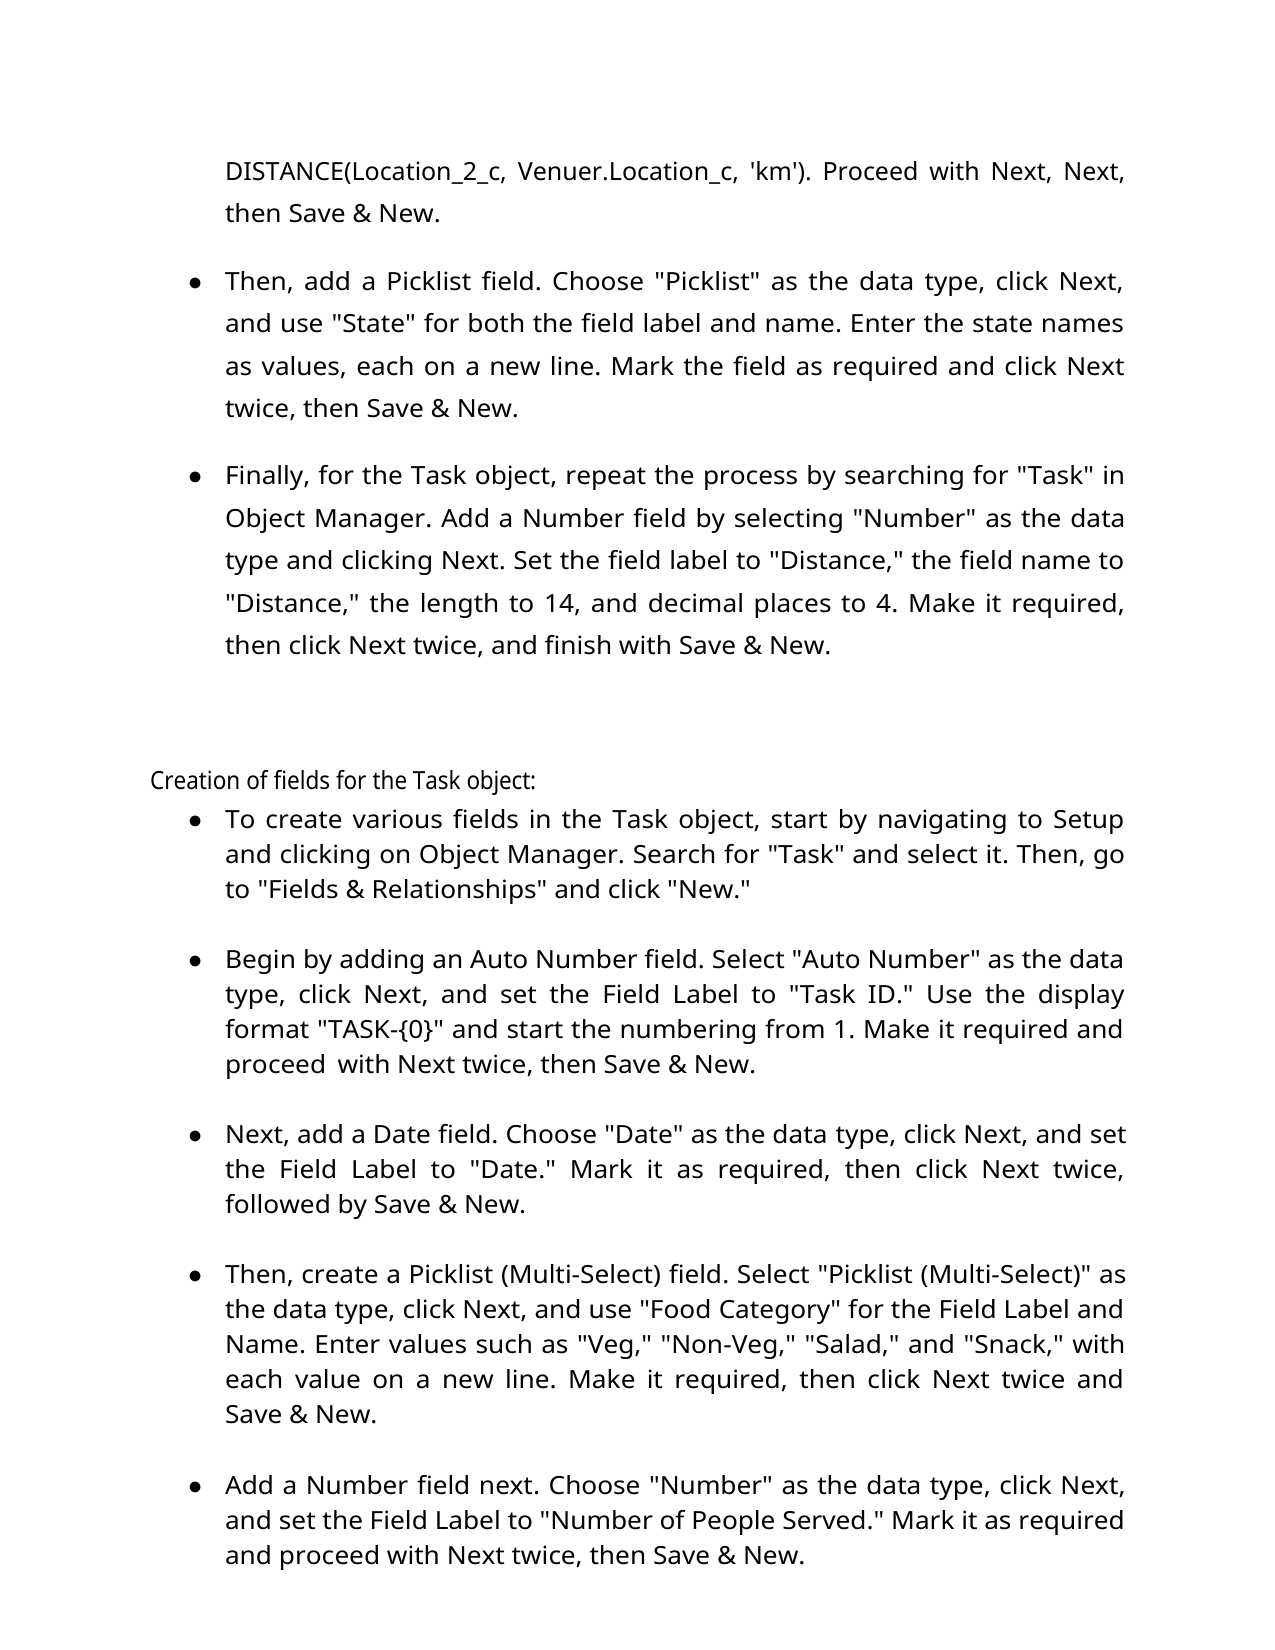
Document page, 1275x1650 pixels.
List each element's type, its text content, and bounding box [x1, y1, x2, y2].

list Then, add a Picklist field. Choose "Picklist" as the data type, click Next, and use "State" for both the field label and name. Enter the state names as values, each on a new line. Mark the field as required and click Next twice, then Save & New. [187, 263, 1126, 425]
list Add a Number field next. Choose "Number" as the data type, click Next, and set the Field Label to "Number of People Served." Mark it as required and proceed with Next twice, then Save & New. [187, 1467, 1126, 1571]
list Then, create a Picklist (Multi-Select) field. Select "Picklist (Multi-Select)" as the data type, click Next, and use "Food Category" for the Field Label and Name. Enter values such as "Veg," "Non-Veg," "Salad," and "Snack," with each value on a new line. Make it required, then click Next twice and Save & New. [187, 1257, 1126, 1431]
text Creation of fields for the Task object: [150, 763, 1208, 797]
list Begin by adding an Auto Number field. Select "Auto Number" as the data type, click Next, and set the Field Label to "Task ID." Use the display format "TASK-{0}" and start the numbering from 1. Make it required and proceed with Next twice, then Save & New. [187, 942, 1126, 1081]
list Next, add a Date field. Choose "Date" as the data type, click Next, and set the Field Label to "Date." Mark it as required, then click Next twice, followed by Save & New. [187, 1117, 1127, 1221]
list To create various fields in the Task object, start by navigating to Setup and clicking on Object Manager. Search for "Task" and select it. Then, go to "Fields & Relationships" and click "New." [187, 802, 1126, 906]
text DISTANCE(Location_2_c, Venuer.Location_c, 'km'). Proceed with Next, Next, then Save & New. [225, 153, 1159, 230]
list Finally, for the Task object, repeat the process by searching for "Task" in Object Manager. Add a Number field by selecting "Number" as the data type and clicking Next. Set the field label to "Distance," the field name to "Distance," the length to 14, and decimal places to 4. Make it required, then click Next twice, and finish with Save & New. [187, 458, 1127, 662]
